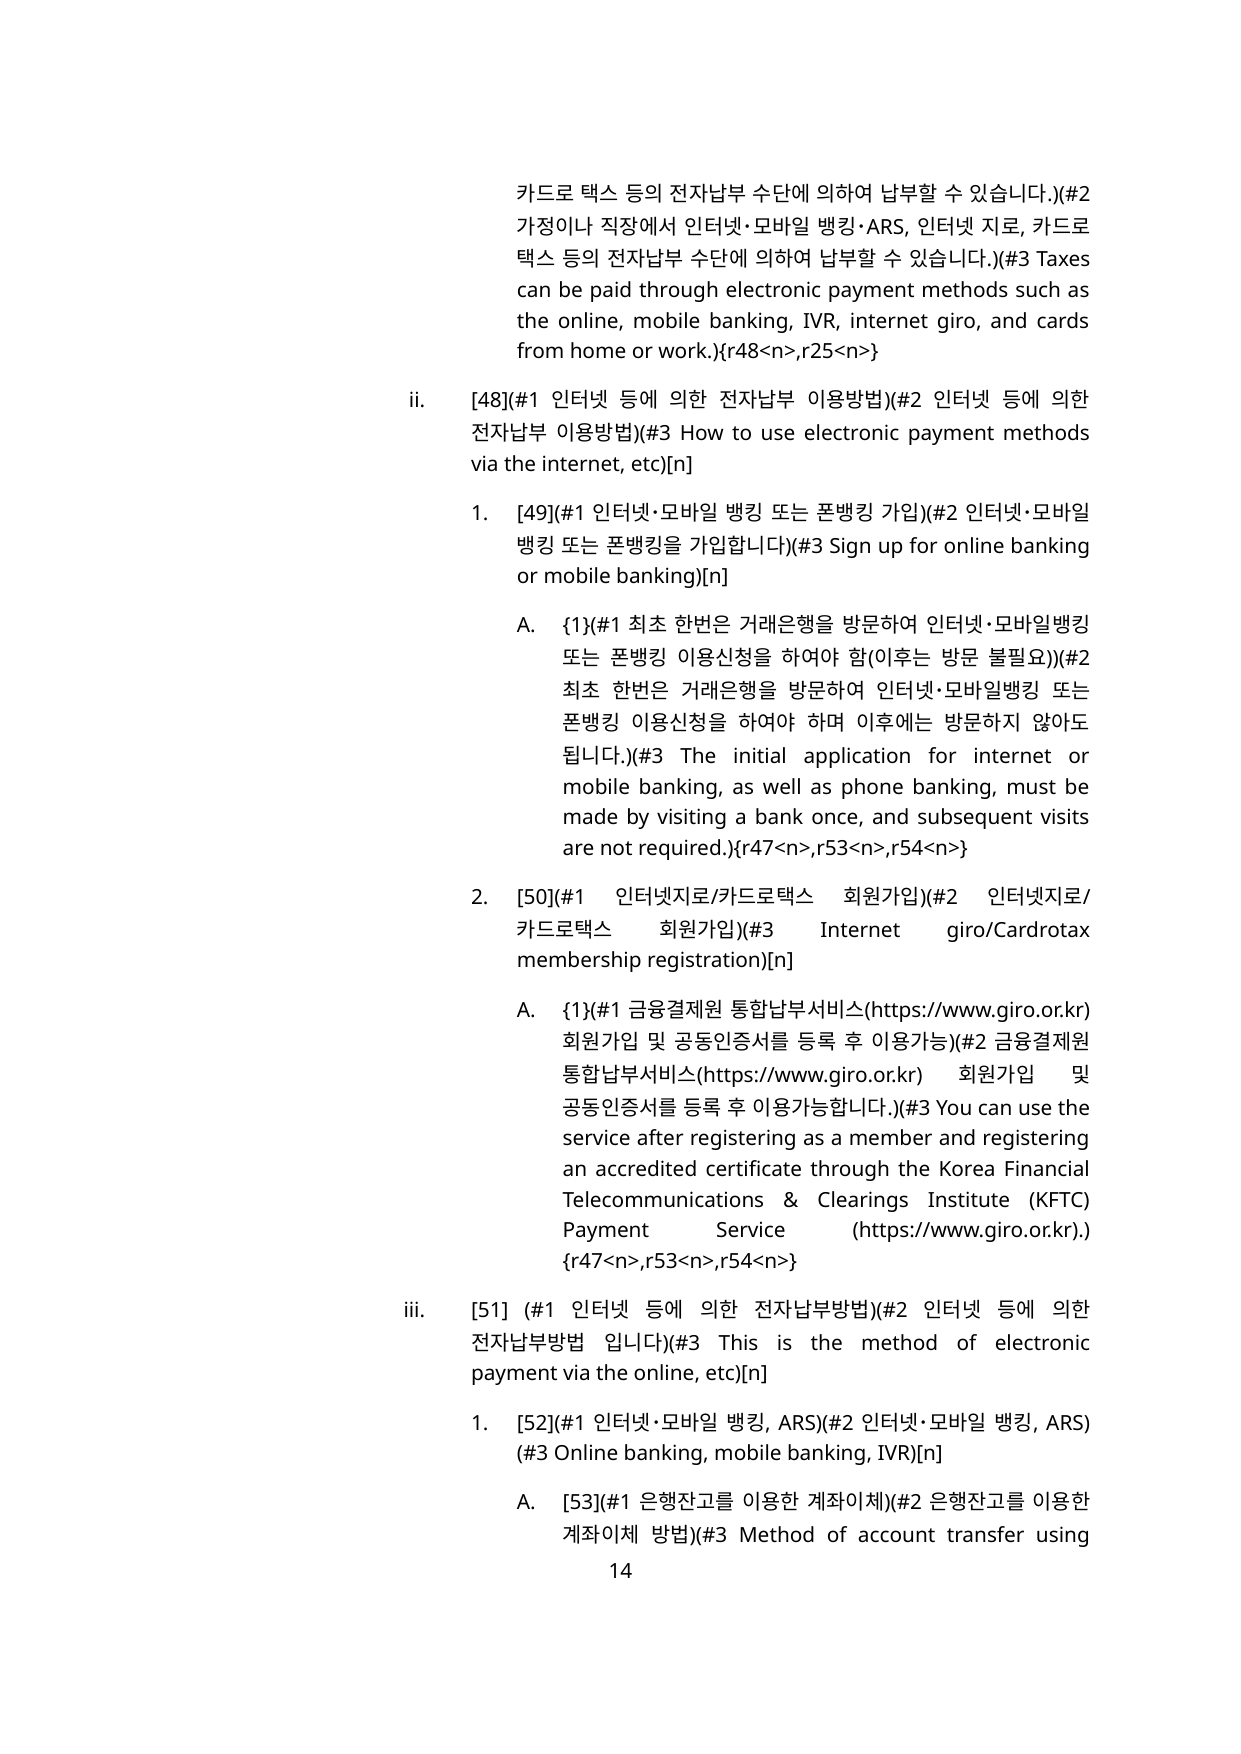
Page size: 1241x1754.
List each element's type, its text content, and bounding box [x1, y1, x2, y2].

list [51] (#1 인터넷 등에 의한 전자납부방법)(#2 인터넷 등에 의한 전자납부방법 입니다)(#3 This is the method of electronic payment via the online, etc)[n] [425, 1293, 1090, 1387]
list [517, 1486, 1090, 1548]
list {1}(#1 금융결제원 통합납부서비스(https://www.giro.or.kr) 회원가입 및 공동인증서를 등록 후 이용가능)(#2 금융결제원 통합납부서비스(https://www.giro.or.kr) 회원가입 및 공동인증서를 등록 후 이용가능합니다.)(#3 You can use the service after registering as a member and registering an accredited certificate through the Korea Financial Telecommunications & Clearings Institute (KFTC) Payment Service (https://www.giro.or.kr).){r47<n>,r53<n>,r54<n>} [517, 993, 1090, 1274]
list [52](#1 인터넷･모바일 뱅킹, ARS)(#2 인터넷･모바일 뱅킹, ARS)(#3 Online banking, mobile banking, IVR)[n] [471, 1406, 1090, 1467]
list {1}(#1 최초 한번은 거래은행을 방문하여 인터넷･모바일뱅킹 또는 폰뱅킹 이용신청을 하여야 함(이후는 방문 불필요))(#2 최초 한번은 거래은행을 방문하여 인터넷･모바일뱅킹 또는 폰뱅킹 이용신청을 하여야 하며 이후에는 방문하지 않아도 됩니다.)(#3 The initial application for internet or mobile banking, as well as phone banking, must be made by visiting a bank once, and subsequent visits are not required.){r47<n>,r53<n>,r54<n>} [517, 609, 1090, 861]
list [49](#1 인터넷･모바일 뱅킹 또는 폰뱅킹 가입)(#2 인터넷･모바일 뱅킹 또는 폰뱅킹을 가입합니다)(#3 Sign up for online banking or mobile banking)[n] [471, 496, 1090, 590]
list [471, 177, 1090, 365]
list [48](#1 인터넷 등에 의한 전자납부 이용방법)(#2 인터넷 등에 의한 전자납부 이용방법)(#3 How to use electronic payment methods via the internet, etc)[n] [425, 384, 1090, 477]
list [50](#1 인터넷지로/카드로택스 회원가입)(#2 인터넷지로/카드로택스 회원가입)(#3 Internet giro/Cardrotax membership registration)[n] [471, 880, 1090, 974]
